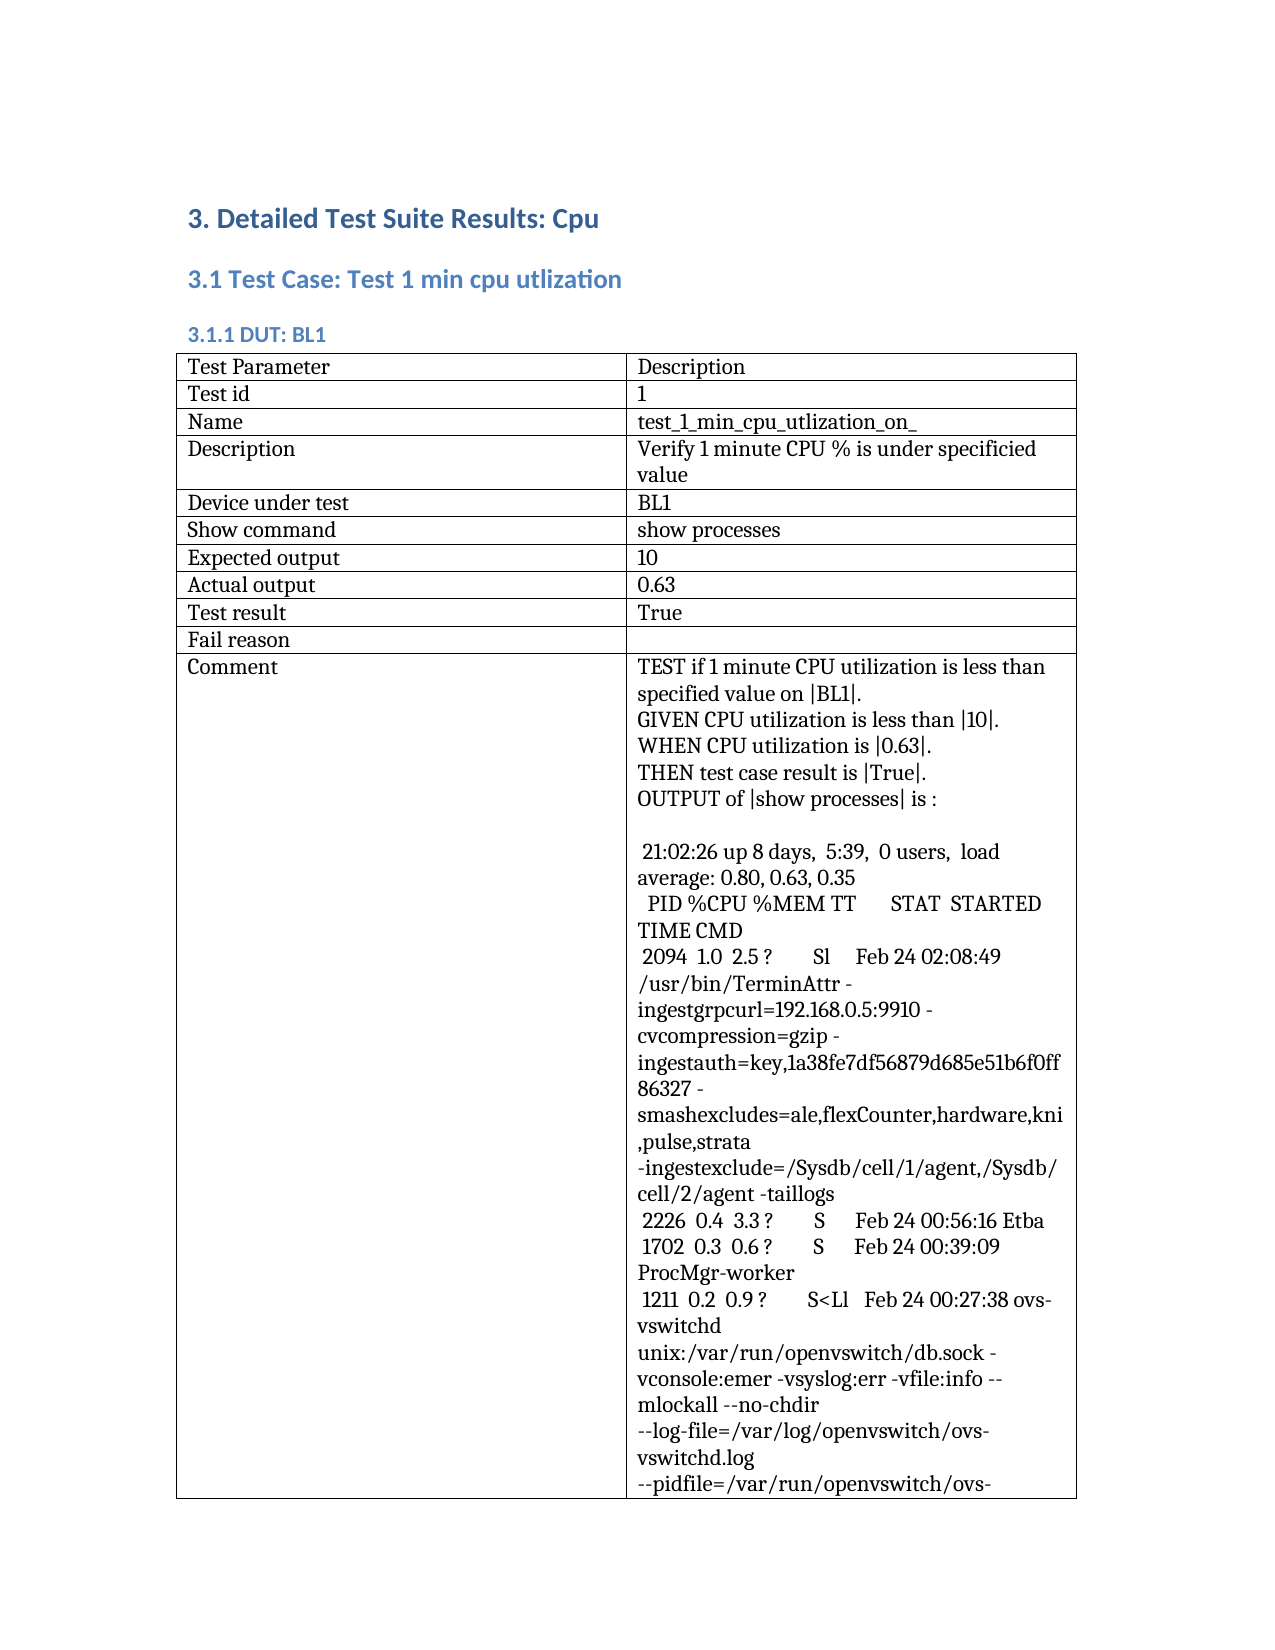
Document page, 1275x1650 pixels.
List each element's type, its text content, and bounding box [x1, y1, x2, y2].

table_cell 1 [627, 381, 1076, 407]
table_cell Comment [177, 654, 626, 1497]
table_cell Actual output [177, 572, 626, 598]
table_cell Name [177, 409, 626, 435]
table_cell Test result [177, 599, 626, 626]
table_cell BL1 [627, 490, 1076, 516]
table_cell Expected output [177, 545, 626, 571]
table_header Test Parameter [177, 354, 626, 380]
table_cell Verify 1 minute CPU % is under specificied value [627, 436, 1076, 489]
table_cell test_1_min_cpu_utlization_on_ [627, 409, 1076, 435]
table_header Description [627, 354, 1076, 380]
table_cell 10 [627, 545, 1076, 571]
table_cell Device under test [177, 490, 626, 516]
table_cell Description [177, 436, 626, 489]
table_cell Test id [177, 381, 626, 407]
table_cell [627, 654, 1076, 1497]
table_cell Show command [177, 517, 626, 543]
subtitle 3.1 Test Case: Test 1 min cpu utlization [187, 262, 1087, 295]
subtitle 3.1.1 DUT: BL1 [187, 321, 1087, 348]
table_cell Fail reason [177, 627, 626, 653]
subtitle 3. Detailed Test Suite Results: Cpu [187, 200, 1087, 236]
table_cell 0.63 [627, 572, 1076, 598]
table_cell show processes [627, 517, 1076, 543]
table_cell [627, 627, 1076, 653]
table_cell True [627, 599, 1076, 626]
